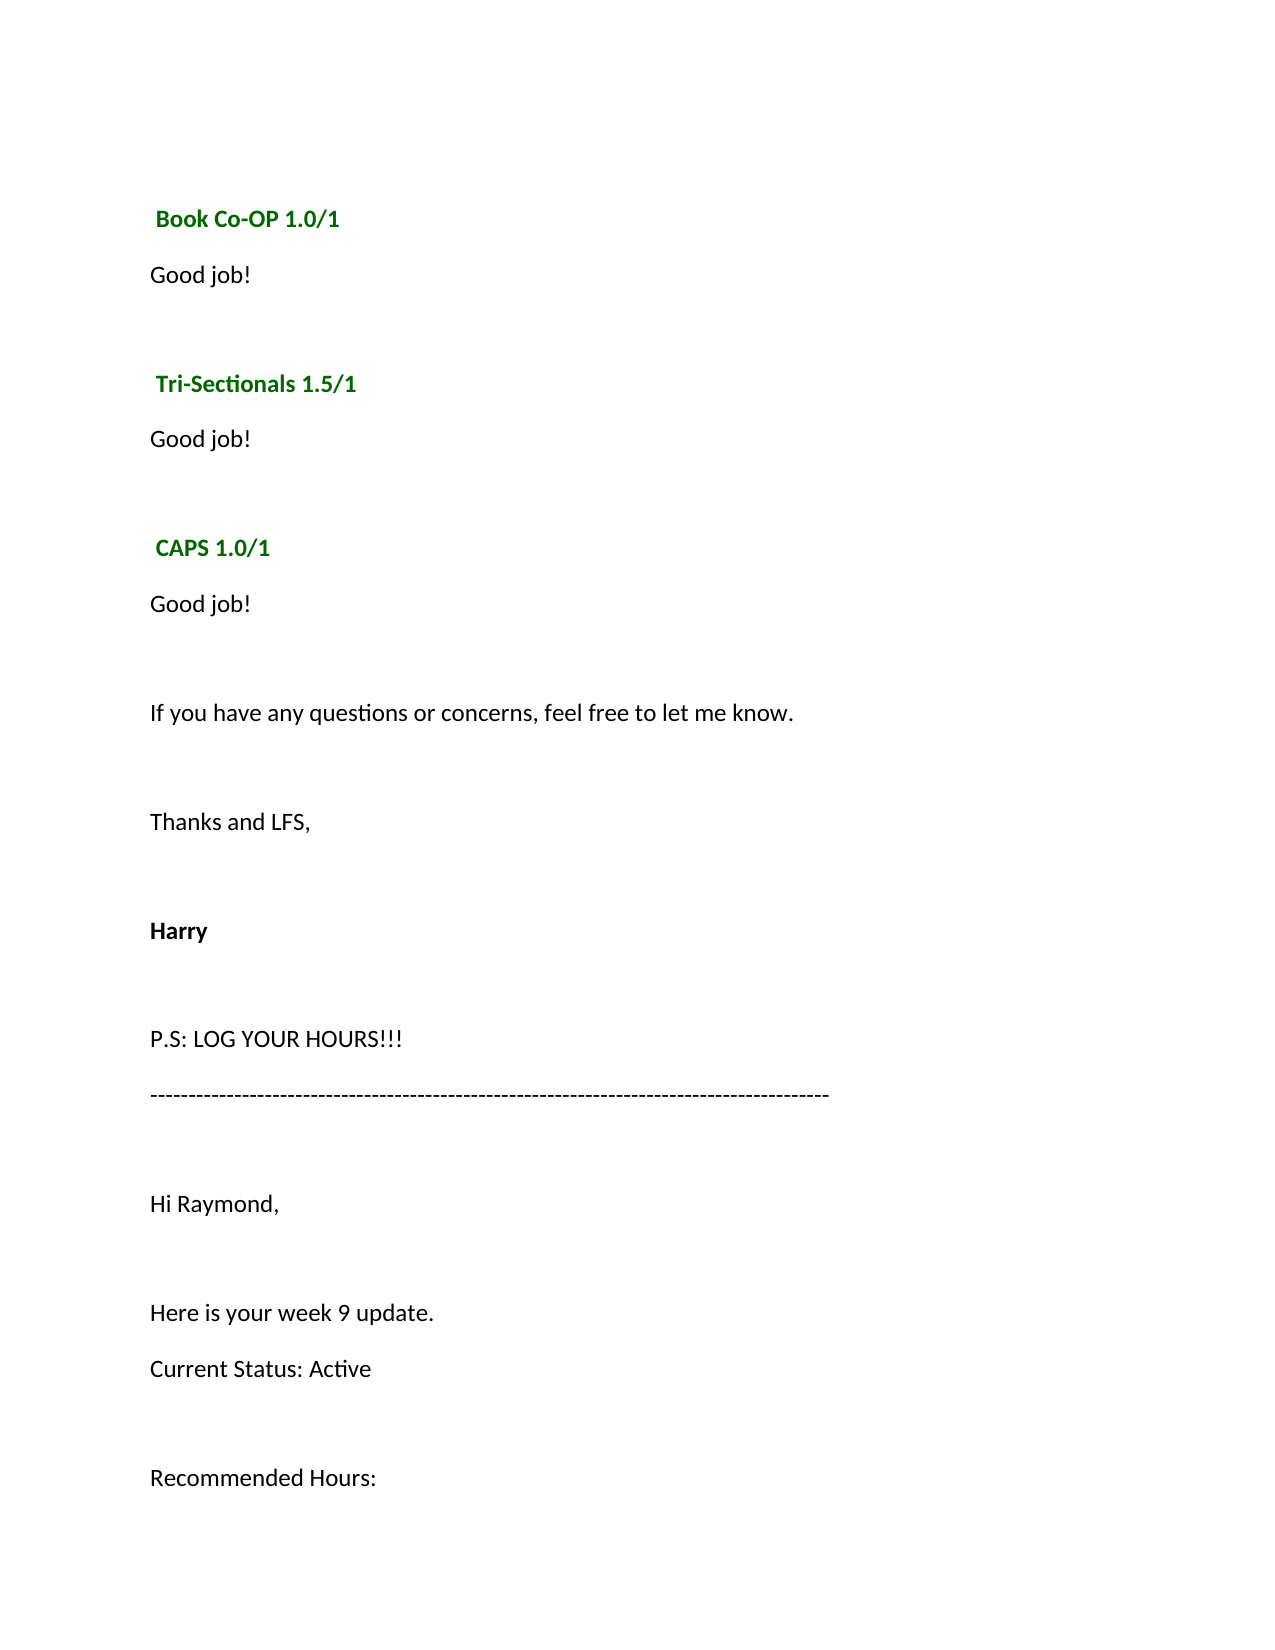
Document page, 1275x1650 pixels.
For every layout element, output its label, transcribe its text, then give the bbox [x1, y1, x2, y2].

text Harry [150, 915, 1125, 945]
text If you have any questions or concerns, feel free to let me know. [150, 697, 1125, 728]
text P.S: LOG YOUR HOURS!!! [150, 1024, 1125, 1054]
text Good job! [150, 259, 1125, 289]
text ----------------------------------------------------------------------------------------- [150, 1079, 1125, 1110]
text CAPS 1.0/1 [150, 532, 1125, 563]
text Good job! [150, 423, 1125, 454]
text Good job! [150, 588, 1125, 619]
text Hi Raymond, [150, 1188, 1125, 1219]
text Recommended Hours: [150, 1462, 1125, 1492]
text Thanks and LFS, [150, 806, 1125, 836]
text Current Status: Active [150, 1353, 1125, 1383]
text Here is your week 9 update. [150, 1297, 1125, 1328]
text Book Co-OP 1.0/1 [150, 203, 1125, 233]
text Tri-Sectionals 1.5/1 [150, 368, 1125, 398]
